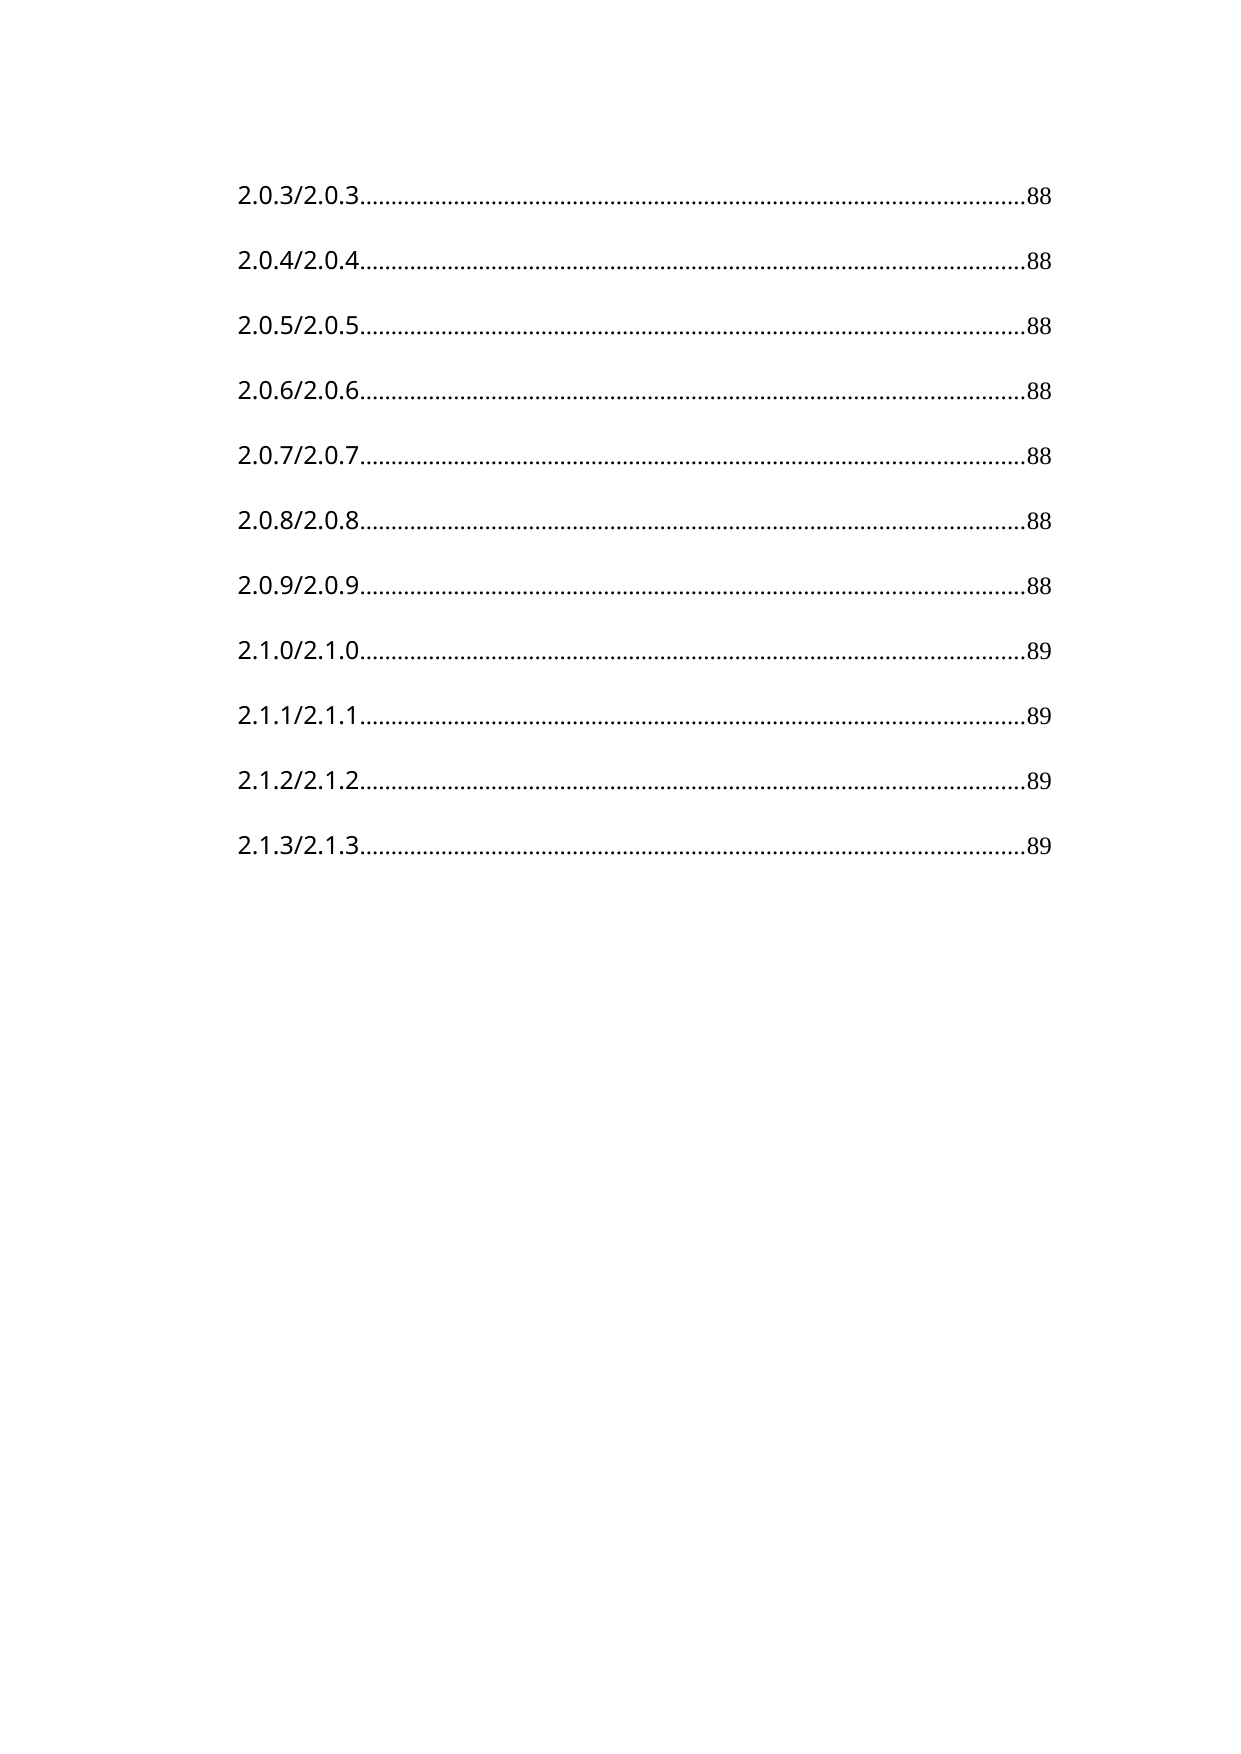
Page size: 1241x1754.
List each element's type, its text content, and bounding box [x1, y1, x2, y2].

text 2.0.9/2.0.9 88 [237, 552, 1053, 617]
text 2.1.2/2.1.2 89 [237, 747, 1053, 812]
text 2.1.0/2.1.0 89 [237, 617, 1053, 682]
text 2.0.4/2.0.4 88 [237, 227, 1053, 292]
text 2.1.1/2.1.1 89 [237, 682, 1053, 747]
text 2.1.3/2.1.3 89 [237, 812, 1053, 877]
text 2.0.8/2.0.8 88 [237, 487, 1053, 552]
text 2.0.6/2.0.6 88 [237, 357, 1053, 422]
text 2.0.3/2.0.3 88 [237, 162, 1053, 227]
text 2.0.7/2.0.7 88 [237, 422, 1053, 487]
text 2.0.5/2.0.5 88 [237, 292, 1053, 357]
